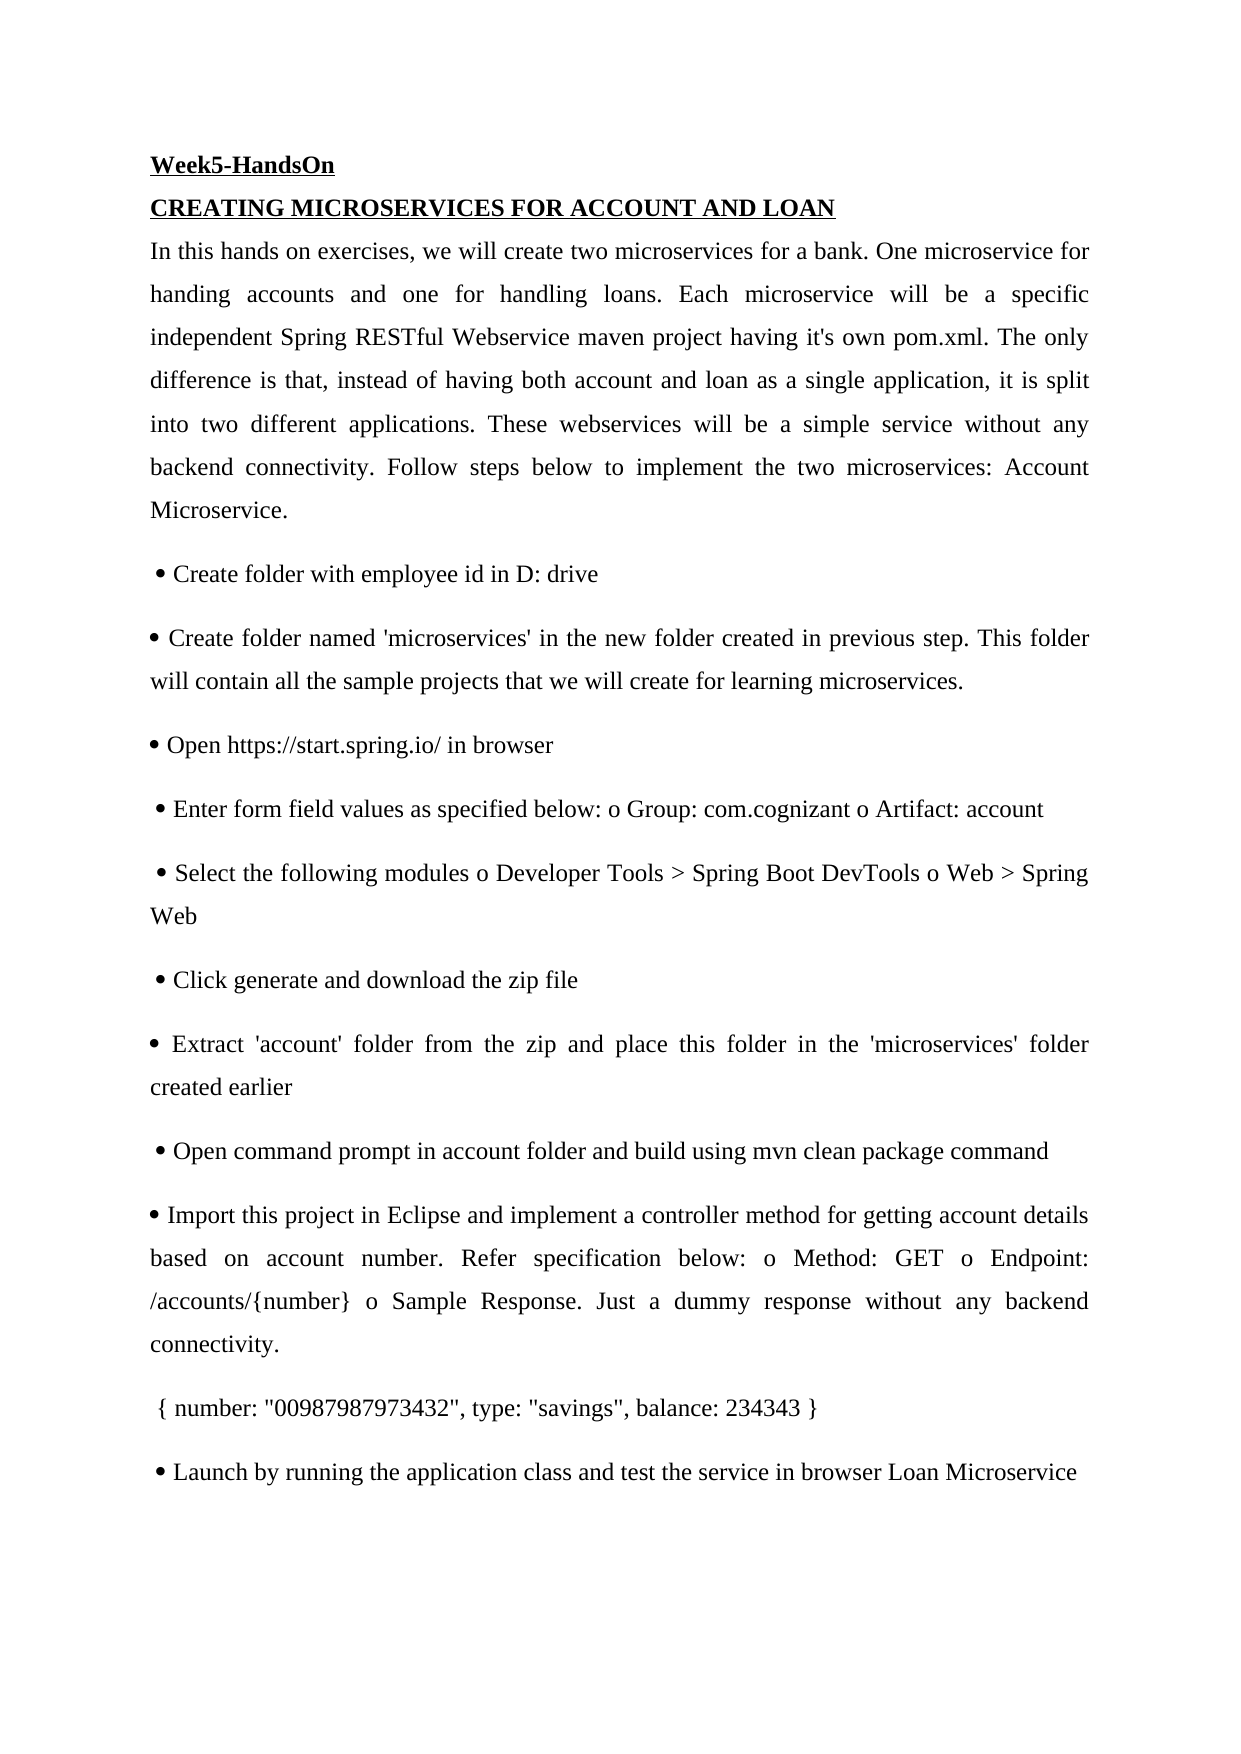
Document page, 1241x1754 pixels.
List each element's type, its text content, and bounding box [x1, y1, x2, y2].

text Enter form field values as specified below: o Group: com.cognizant o Artifact: account [150, 794, 1090, 823]
text Import this project in Eclipse and implement a controller method for getting account details based on account number. Refer specification below: o Method: GET o Endpoint: /accounts/{number} o Sample Response. Just a dummy response without any backend connectivity. [150, 1200, 1090, 1358]
text In this hands on exercises, we will create two microservices for a bank. One microservice for handing accounts and one for handling loans. Each microservice will be a specific independent Spring RESTful Webservice maven project having it's own pom.xml. The only difference is that, instead of having both account and loan as a single application, it is split into two different applications. These webservices will be a simple service without any backend connectivity. Follow steps below to implement the two microservices: Account Microservice. [150, 236, 1090, 524]
text Open https://start.spring.io/ in browser [150, 730, 1090, 759]
text CREATING MICROSERVICES FOR ACCOUNT AND LOAN [150, 193, 1090, 222]
text Create folder named 'microservices' in the new folder created in previous step. This folder will contain all the sample projects that we will create for learning microservices. [150, 623, 1090, 695]
text { number: "00987987973432", type: "savings", balance: 234343 } [150, 1393, 1090, 1422]
text Launch by running the application class and test the service in browser Loan Microservice [150, 1457, 1090, 1486]
text Click generate and download the zip file [150, 965, 1090, 994]
text Create folder with employee id in D: drive [150, 559, 1090, 588]
text Select the following modules o Developer Tools > Spring Boot DevTools o Web > Spring Web [150, 858, 1090, 930]
text Open command prompt in account folder and build using mvn clean package command [150, 1136, 1090, 1165]
text Extract 'account' folder from the zip and place this folder in the 'microservices' folder created earlier [150, 1029, 1090, 1101]
text Week5-HandsOn [150, 150, 1090, 179]
